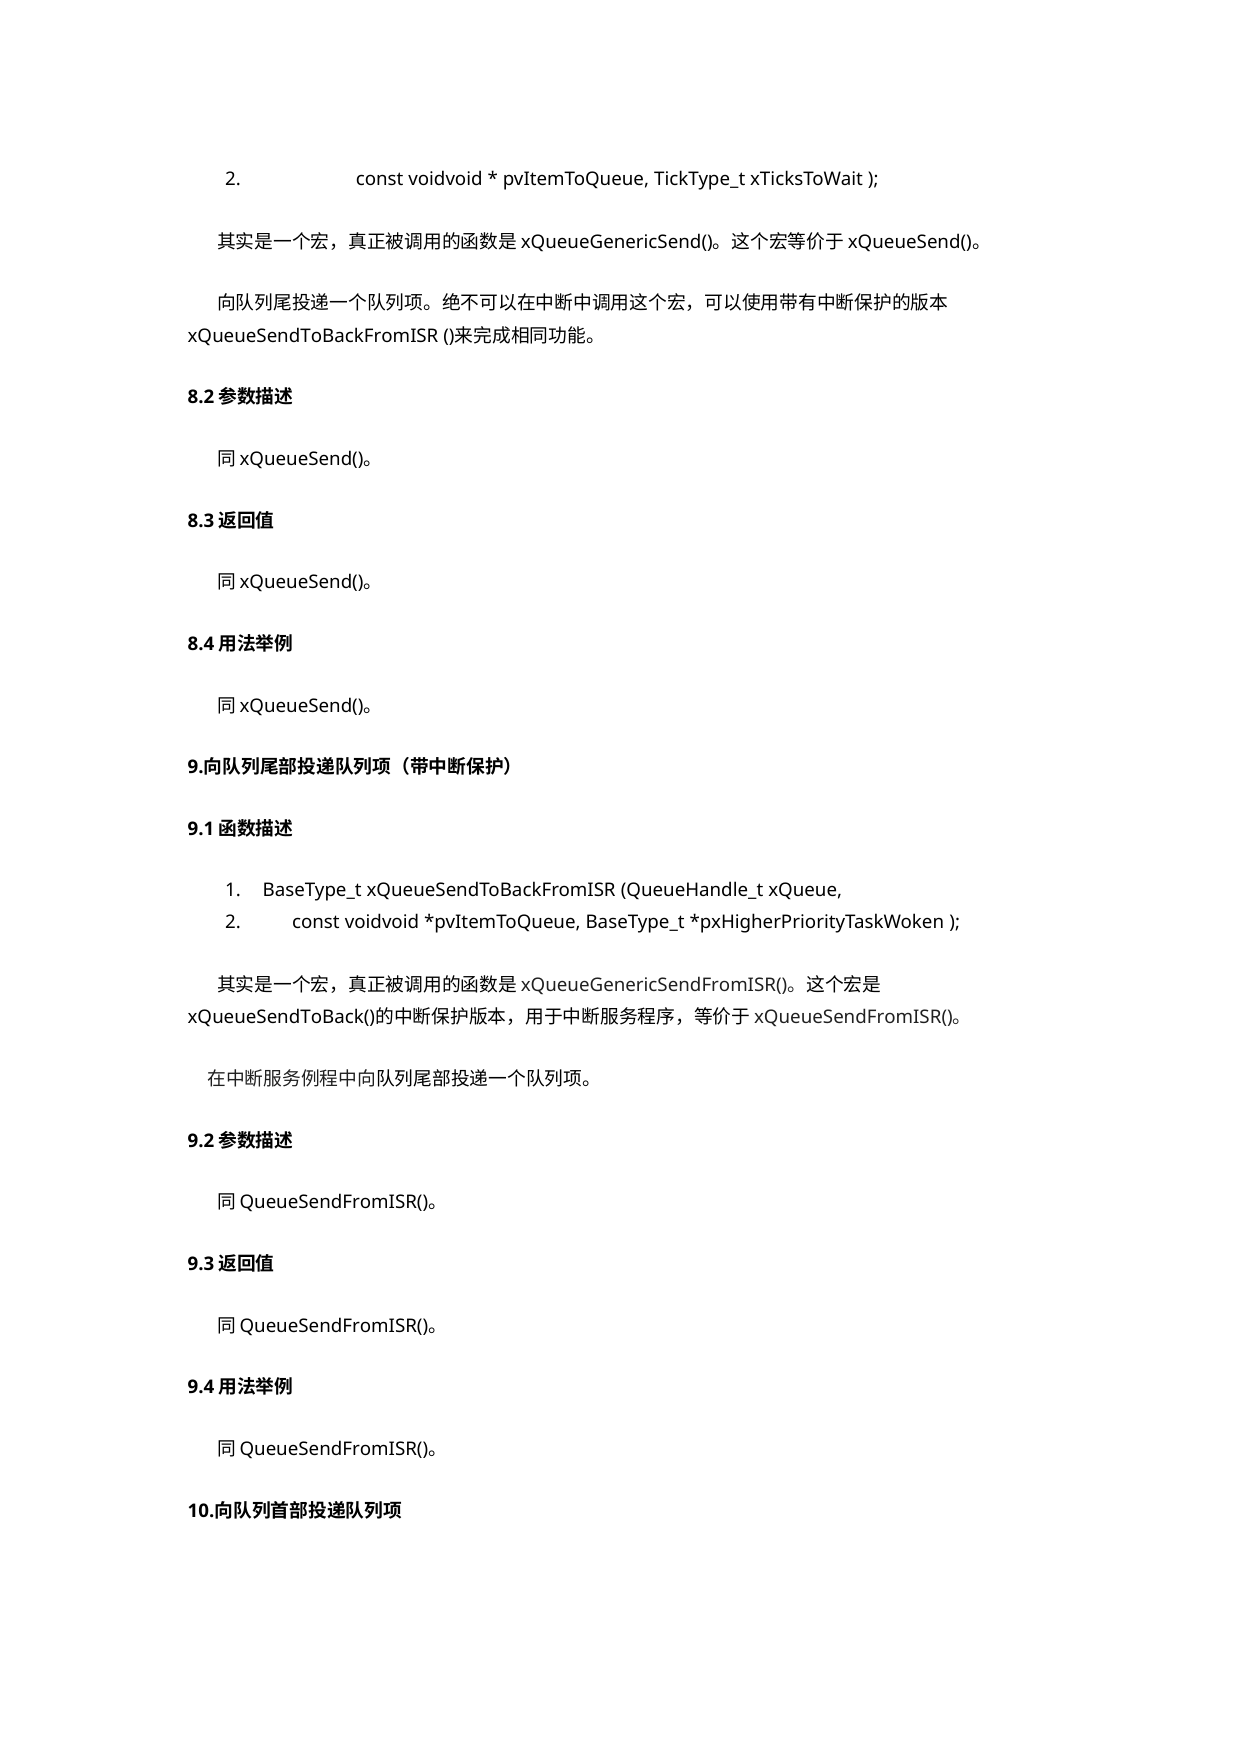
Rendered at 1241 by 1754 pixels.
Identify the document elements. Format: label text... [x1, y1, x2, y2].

text 同QueueSendFromISR()。 [187, 1184, 1053, 1217]
text 同xQueueSend()。 [187, 441, 1053, 474]
subtitle 9.1函数描述 [187, 811, 1053, 844]
subtitle 10.向队列首部投递队列项 [187, 1493, 1053, 1525]
subtitle 8.4用法举例 [187, 626, 1053, 659]
subtitle 9.2参数描述 [187, 1123, 1053, 1155]
subtitle 9.4用法举例 [187, 1369, 1053, 1402]
text 同QueueSendFromISR()。 [187, 1431, 1053, 1464]
text 在中断服务例程中向队列尾部投递一个队列项。 [187, 1061, 1053, 1094]
list BaseType_t xQueueSendToBackFromISR (QueueHandle_t xQueue, [225, 873, 1053, 905]
subtitle 9.向队列尾部投递队列项（带中断保护） [187, 749, 1053, 782]
text 向队列尾投递一个队列项。绝不可以在中断中调用这个宏，可以使用带有中断保护的版本xQueueSendToBackFromISR ()来完成相同功能。 [187, 285, 1053, 350]
subtitle 8.2参数描述 [187, 379, 1053, 412]
text 其实是一个宏，真正被调用的函数是xQueueGenericSend()。这个宏等价于xQueueSend()。 [187, 224, 1053, 256]
list const voidvoid * pvItemToQueue, TickType_t xTicksToWait ); [225, 162, 1053, 194]
text 同xQueueSend()。 [187, 564, 1053, 597]
list const voidvoid *pvItemToQueue, BaseType_t *pxHigherPriorityTaskWoken ); [225, 905, 1053, 938]
text 同QueueSendFromISR()。 [187, 1308, 1053, 1340]
text 同xQueueSend()。 [187, 688, 1053, 720]
subtitle 8.3返回值 [187, 503, 1053, 535]
subtitle 9.3返回值 [187, 1246, 1053, 1279]
text 其实是一个宏，真正被调用的函数是xQueueGenericSendFromISR()。这个宏是xQueueSendToBack()的中断保护版本，用于中断服务程序，等价于xQueueSendFromISR()。 [187, 967, 1053, 1032]
